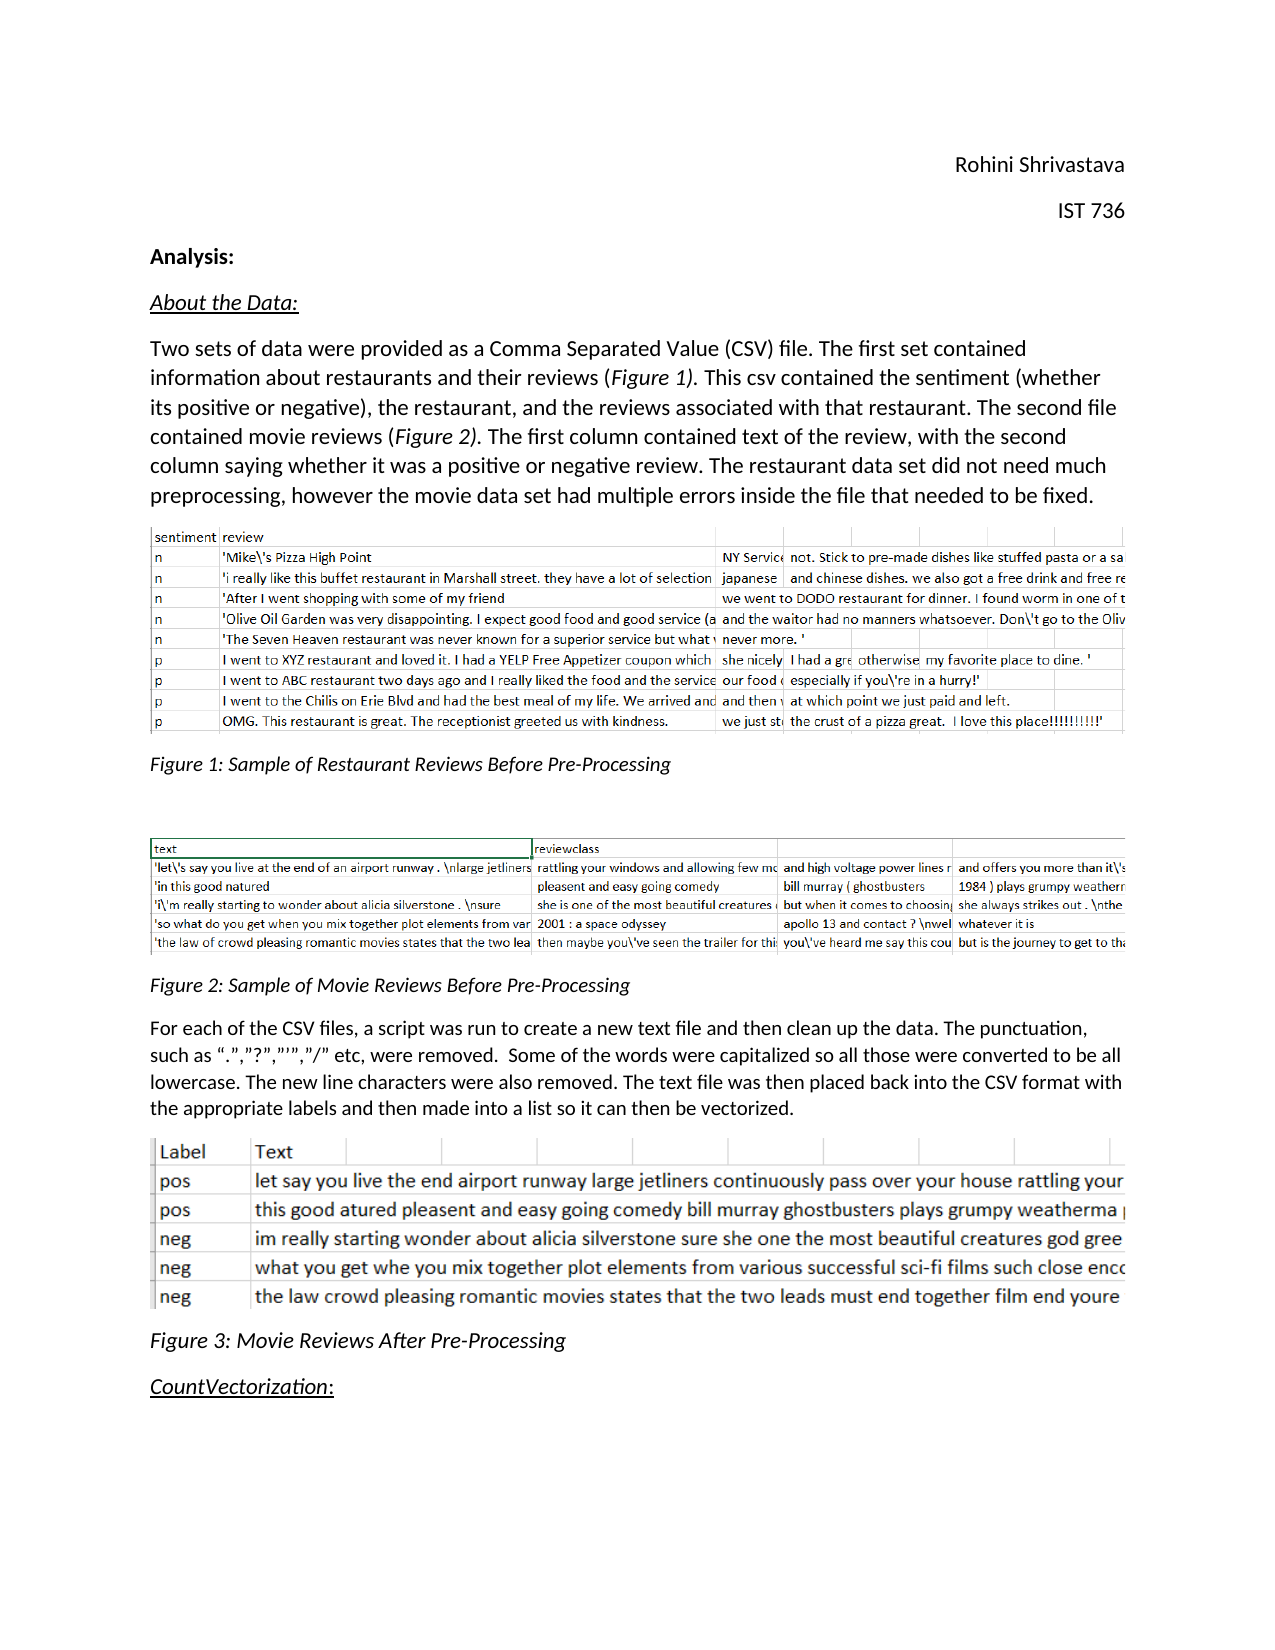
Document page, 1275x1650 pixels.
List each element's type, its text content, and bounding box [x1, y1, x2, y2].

picture [150, 838, 1125, 955]
text Analysis: [150, 242, 1125, 270]
picture [150, 1138, 1125, 1309]
text Two sets of data were provided as a Comma Separated Value (CSV) file. The first set contained information about restaurants and their reviews (Figure 1). This csv contained the sentiment (whether its positive or negative), the restaurant, and the reviews associated with that restaurant. The second file contained movie reviews (Figure 2). The first column contained text of the review, with the second column saying whether it was a positive or negative review. The restaurant data set did not need much preprocessing, however the movie data set had multiple errors inside the file that needed to be fixed. [150, 334, 1125, 509]
text IST 736 [150, 196, 1125, 224]
text Rohini Shrivastava [150, 150, 1125, 178]
text Figure 1: Sample of Restaurant Reviews Before Pre-Processing [150, 752, 1125, 777]
text Figure 2: Sample of Movie Reviews Before Pre-Processing [150, 972, 1125, 998]
text For each of the CSV files, a script was run to create a new text file and then clean up the data. The punctuation, such as “.”,”?”,”’”,”/” etc, were removed. Some of the words were capitalized so all those were converted to be all lowercase. The new line characters were also removed. The text file was then placed back into the CSV format with the appropriate labels and then made into a list so it can then be vectorized. [150, 1016, 1125, 1121]
text Figure 3: Movie Reviews After Pre-Processing [150, 1326, 1125, 1354]
text CountVectorization: [150, 1372, 1125, 1400]
text About the Data: [150, 288, 1125, 316]
picture [150, 527, 1125, 734]
